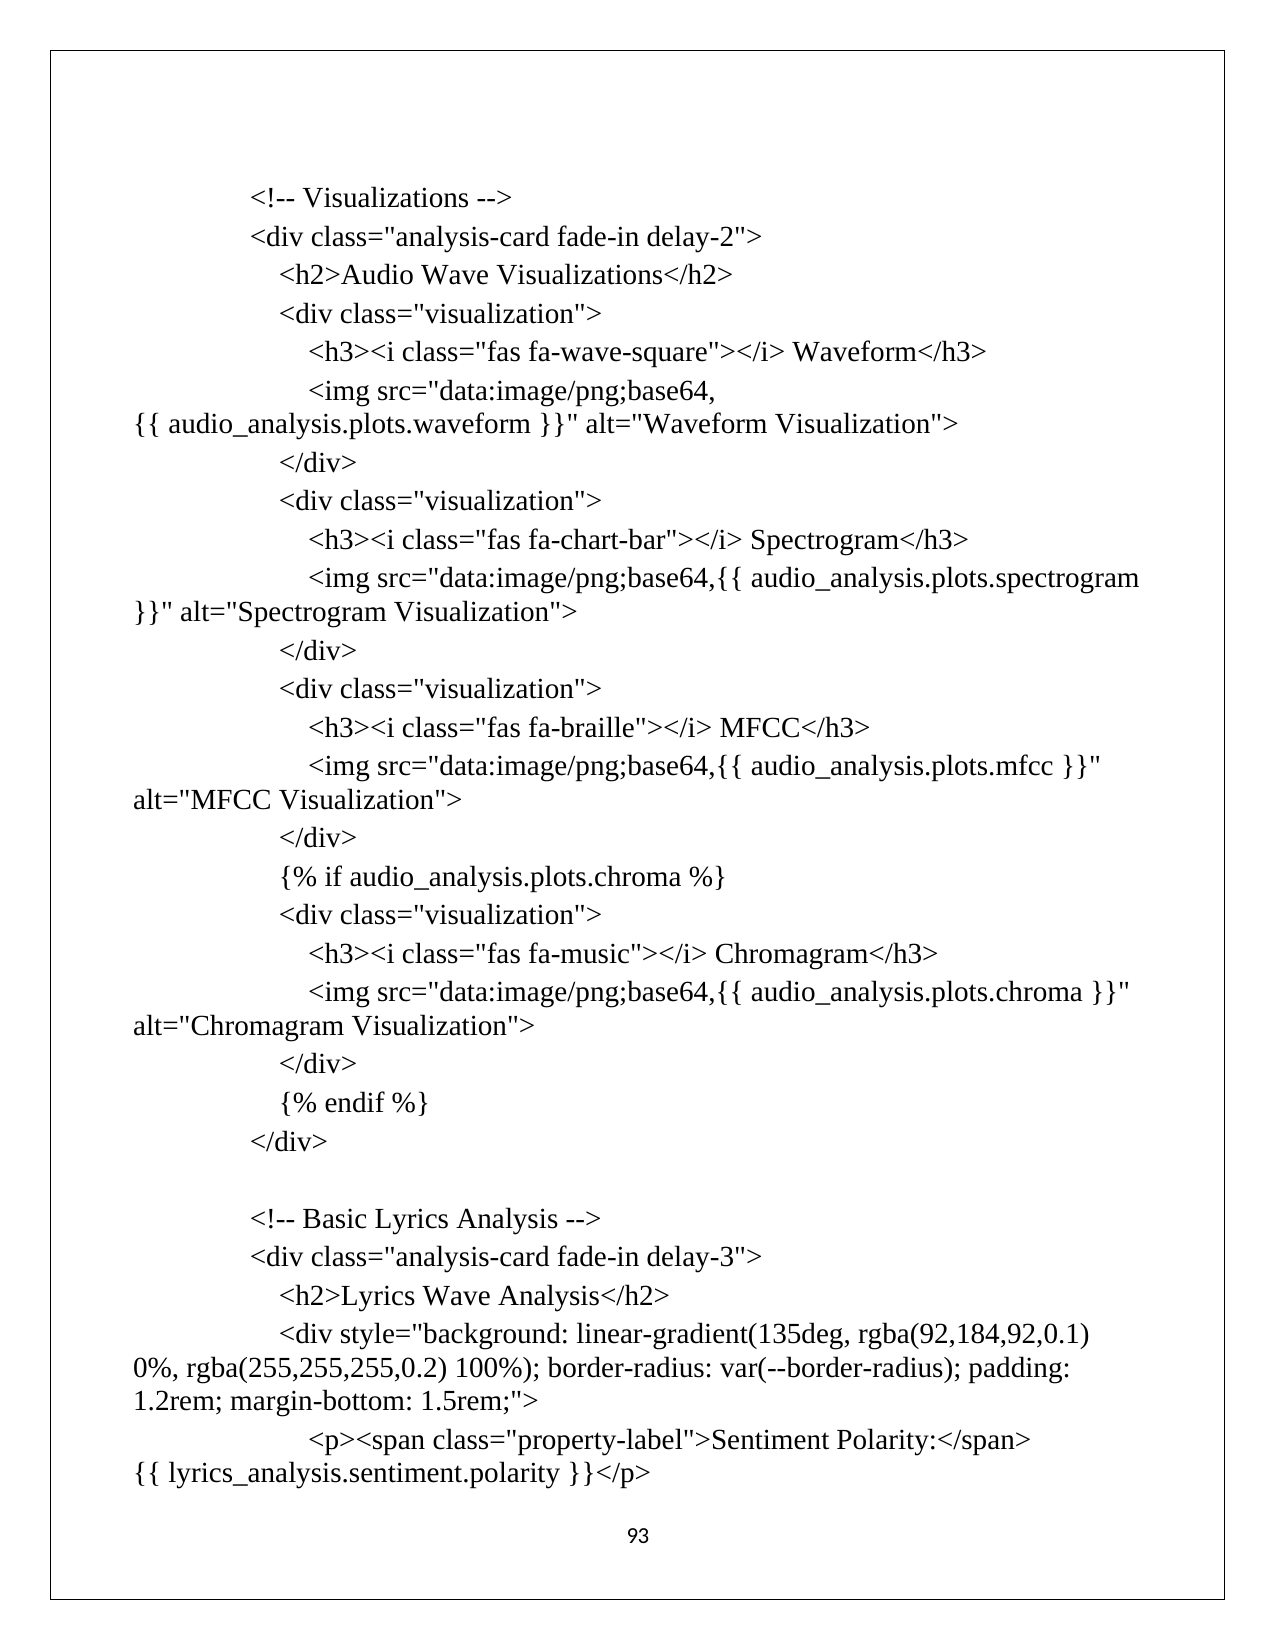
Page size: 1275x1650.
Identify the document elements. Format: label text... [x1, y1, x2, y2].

text <!-- Visualizations --> [133, 180, 1142, 214]
text <img src="data:image/png;base64,{{ audio_analysis.plots.mfcc }}" alt="MFCC Visualization"> [133, 748, 1142, 815]
text </div> [133, 820, 1142, 854]
text {% if audio_analysis.plots.chroma %} [133, 859, 1142, 892]
text </div> [133, 633, 1142, 666]
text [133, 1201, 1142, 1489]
text <div class="visualization"> [133, 483, 1142, 517]
text <h3><i class="fas fa-chart-bar"></i> Spectrogram</h3> [133, 522, 1142, 556]
text <div class="analysis-card fade-in delay-2"> [133, 219, 1142, 252]
text </div> [133, 445, 1142, 478]
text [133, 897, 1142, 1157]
text <img src="data:image/png;base64,{{ audio_analysis.plots.waveform }}" alt="Waveform Visualization"> [133, 373, 1142, 440]
text <div class="visualization"> [133, 296, 1142, 329]
text <h2>Audio Wave Visualizations</h2> [133, 257, 1142, 291]
text <h3><i class="fas fa-wave-square"></i> Waveform</h3> [133, 334, 1142, 368]
text <h3><i class="fas fa-braille"></i> MFCC</h3> [133, 710, 1142, 743]
text <img src="data:image/png;base64,{{ audio_analysis.plots.spectrogram }}" alt="Spectrogram Visualization"> [133, 561, 1142, 628]
text <div class="visualization"> [133, 671, 1142, 705]
